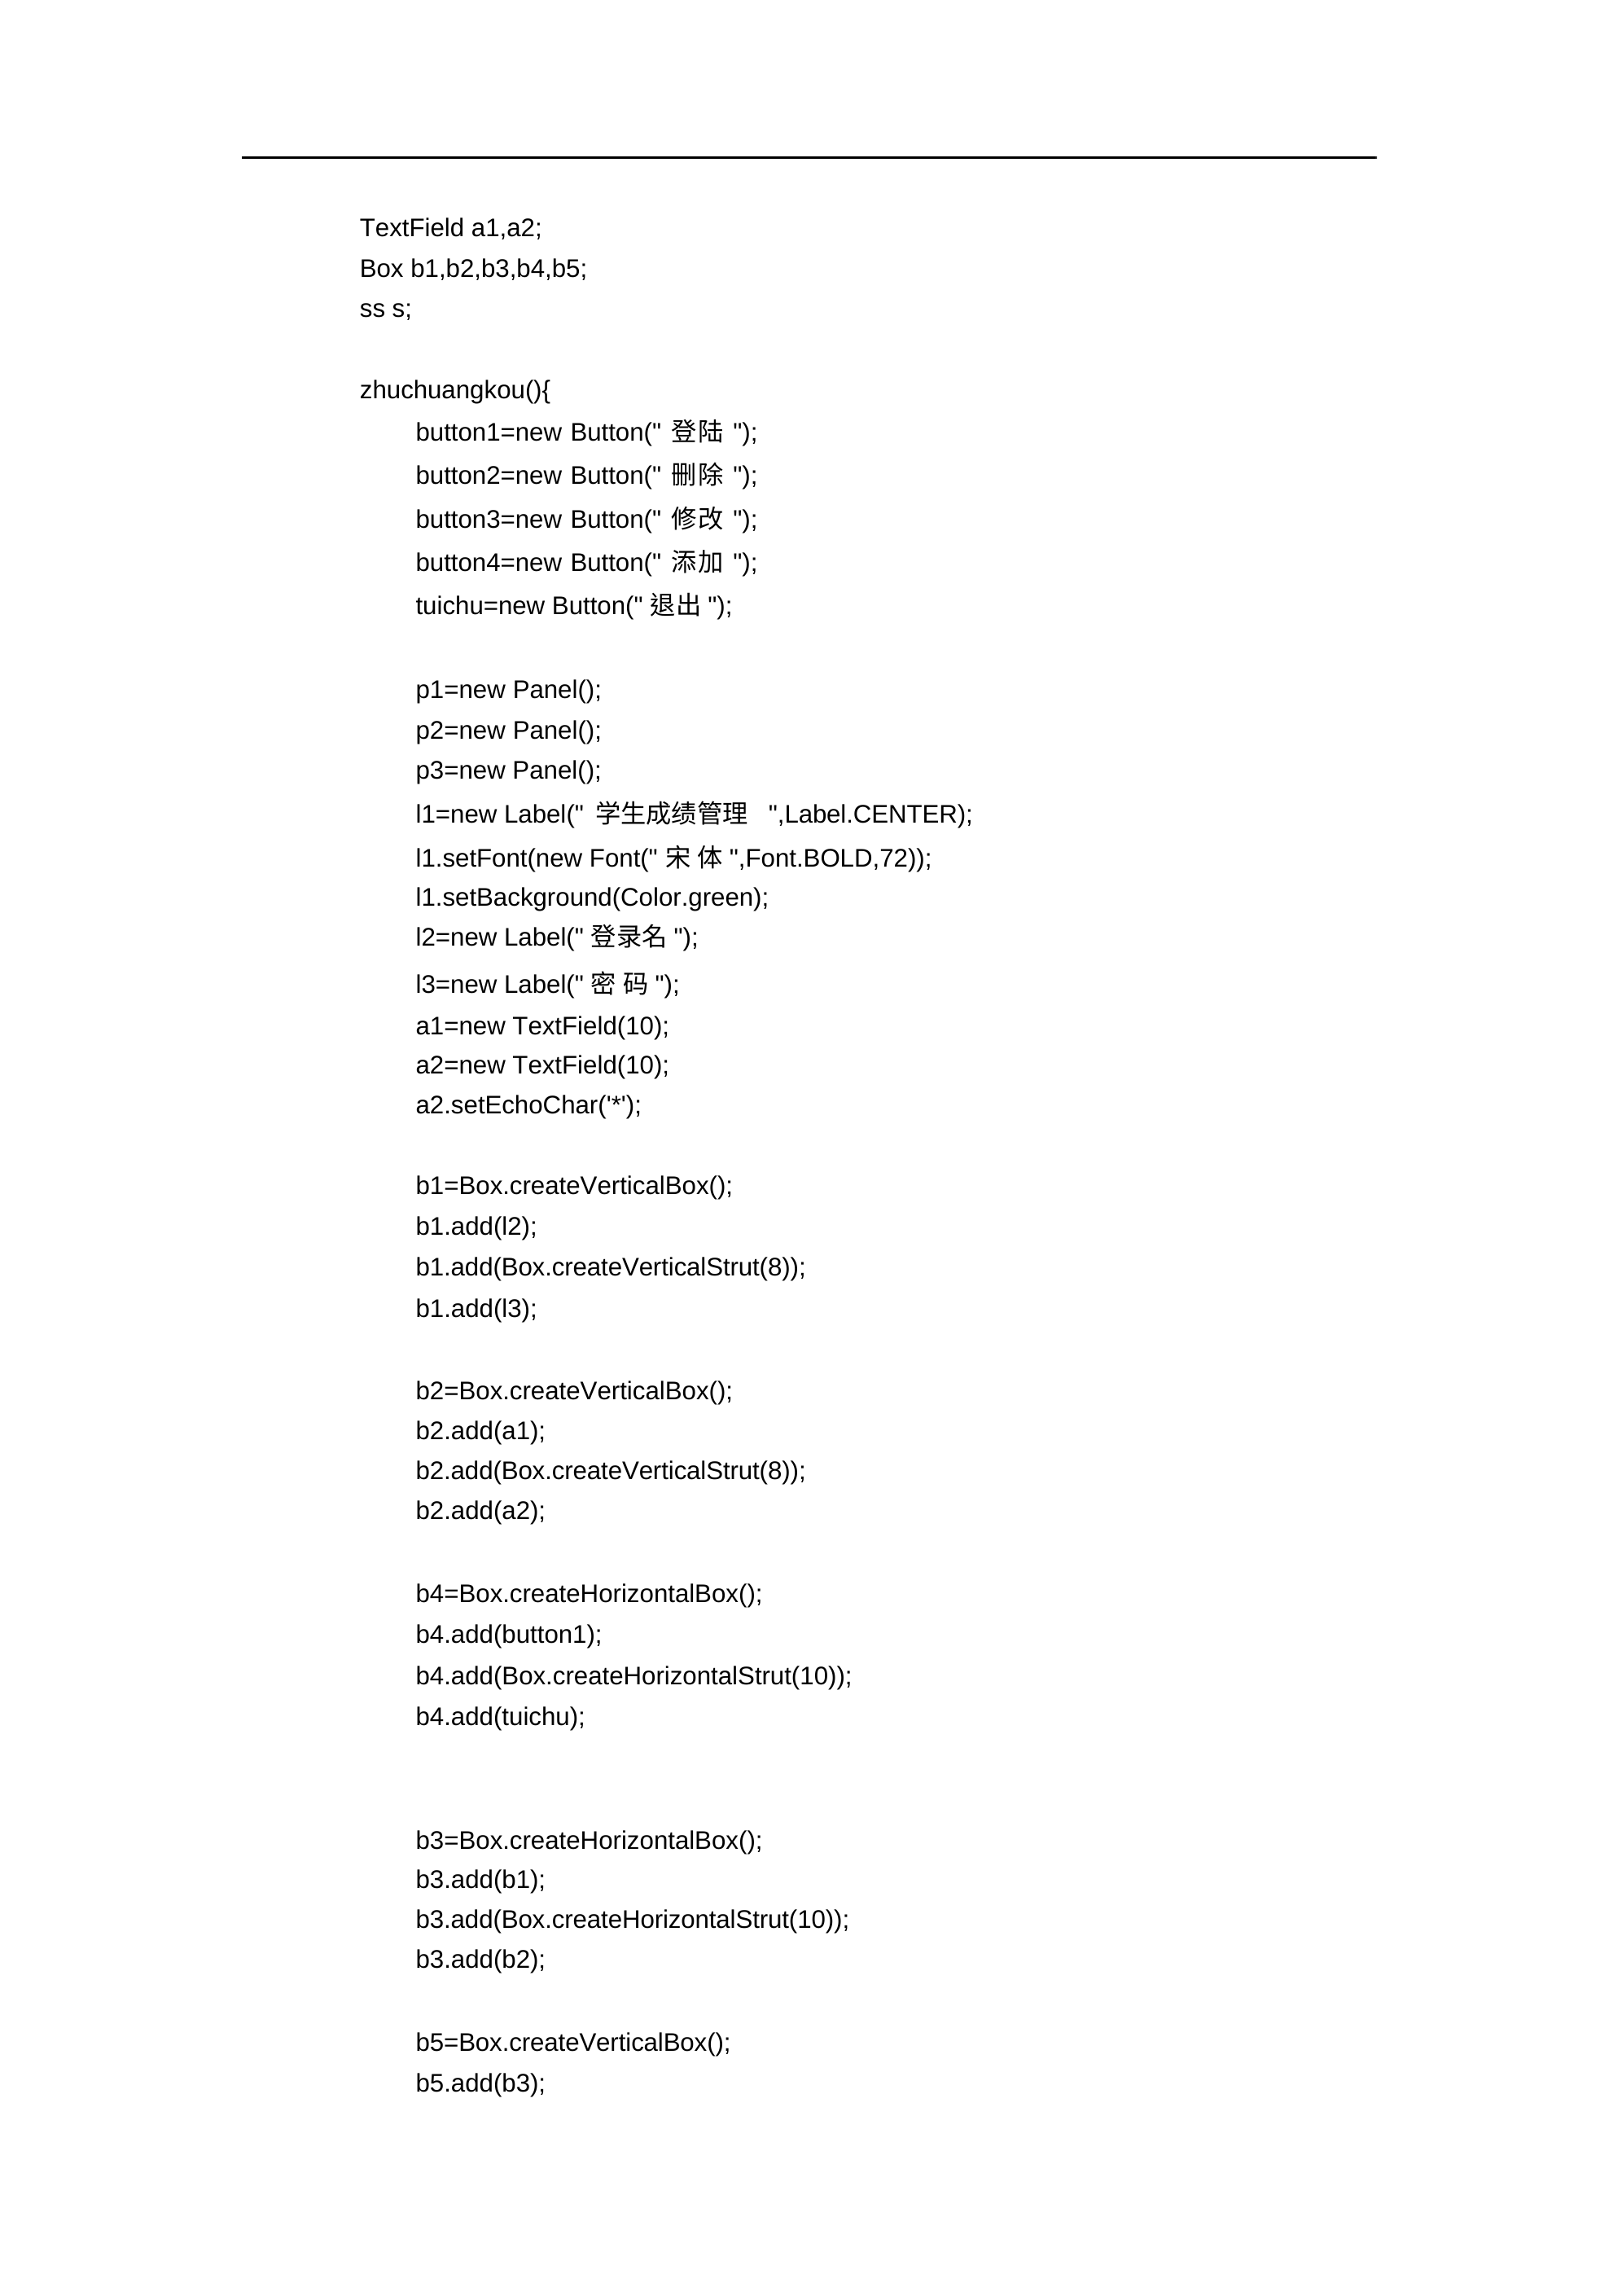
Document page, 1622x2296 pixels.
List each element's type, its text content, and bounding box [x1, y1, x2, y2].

text button1=new Button(" 登陆 "); button2=new Button(" 删除 "); button3=new Button(" 修改 "); button4=new Button(" 添加 "); tuichu=new Button(" 退出 "); [415, 414, 757, 622]
text b1=Box.createVerticalBox(); b1.add(l2); b1.add(Box.createVerticalStrut(8)); b1.add(l3); [415, 1170, 831, 1322]
text TextField a1,a2; Box b1,b2,b3,b4,b5; ss s; [360, 213, 588, 323]
text l2=new Label(" 登录名 "); l3=new Label(" 密 码 "); a1=new TextField(10); a2=new TextField(10); a2.setEchoChar('*'); [415, 919, 744, 1119]
text b4=Box.createHorizontalBox(); b4.add(button1); b4.add(Box.createHorizontalStrut(10)); b4.add(tuichu); [415, 1578, 941, 1731]
text l1=new Label(" 学生成绩管理 ",Label.CENTER); l1.setFont(new Font(" 宋 体 ",Font.BOLD,72)); l1.setBackground(Color.green); [415, 796, 975, 911]
text b5=Box.createVerticalBox(); b5.add(b3); [415, 2027, 831, 2097]
text b3=Box.createHorizontalBox(); b3.add(b1); b3.add(Box.createHorizontalStrut(10)); b3.add(b2); [415, 1825, 870, 1973]
text zhuchuangkou(){ [360, 375, 1469, 404]
text p1=new Panel(); p2=new Panel(); p3=new Panel(); [415, 674, 602, 784]
text b2=Box.createVerticalBox(); b2.add(a1); b2.add(Box.createVerticalStrut(8)); b2.add(a2); [415, 1376, 831, 1525]
